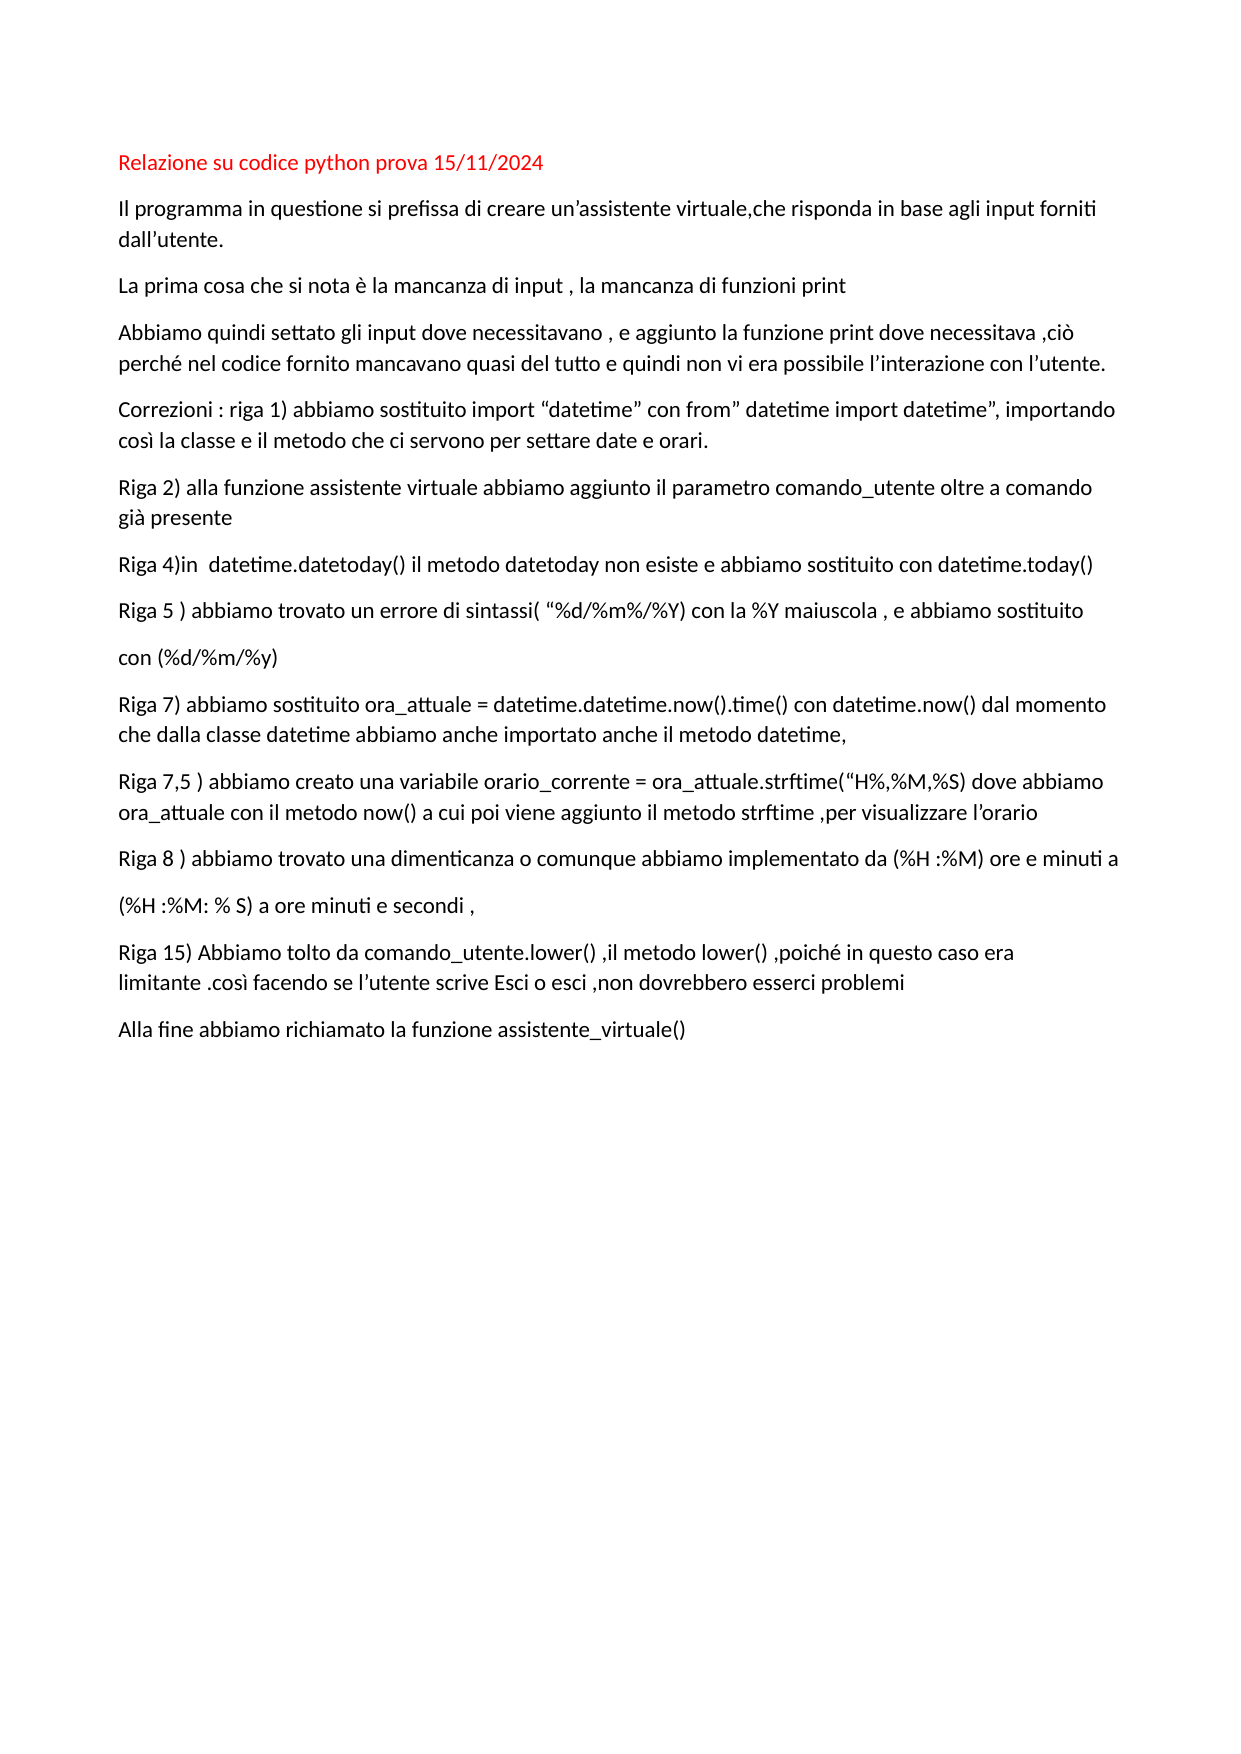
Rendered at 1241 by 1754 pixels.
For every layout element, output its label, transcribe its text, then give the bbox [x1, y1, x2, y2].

text (%H :%M: % S) a ore minuti e secondi , [118, 891, 1122, 919]
text con (%d/%m/%y) [118, 643, 1122, 671]
text Riga 15) Abbiamo tolto da comando_utente.lower() ,il metodo lower() ,poiché in questo caso era limitante .così facendo se l’utente scrive Esci o esci ,non dovrebbero esserci problemi [118, 938, 1122, 996]
text Riga 2) alla funzione assistente virtuale abbiamo aggiunto il parametro comando_utente oltre a comando già presente [118, 473, 1122, 531]
text Correzioni : riga 1) abbiamo sostituito import “datetime” con from” datetime import datetime”, importando così la classe e il metodo che ci servono per settare date e orari. [118, 396, 1122, 454]
text Riga 7) abbiamo sostituito ora_attuale = datetime.datetime.now().time() con datetime.now() dal momento che dalla classe datetime abbiamo anche importato anche il metodo datetime, [118, 690, 1122, 748]
text Abbiamo quindi settato gli input dove necessitavano , e aggiunto la funzione print dove necessitava ,ciò perché nel codice fornito mancavano quasi del tutto e quindi non vi era possibile l’interazione con l’utente. [118, 318, 1122, 377]
text Riga 4)in datetime.datetoday() il metodo datetoday non esiste e abbiamo sostituito con datetime.today() [118, 550, 1122, 578]
text Riga 8 ) abbiamo trovato una dimenticanza o comunque abbiamo implementato da (%H :%M) ore e minuti a [118, 844, 1122, 872]
text Il programma in questione si prefissa di creare un’assistente virtuale,che risponda in base agli input forniti dall’utente. [118, 194, 1122, 253]
text Riga 7,5 ) abbiamo creato una variabile orario_corrente = ora_attuale.strftime(“H%,%M,%S) dove abbiamo ora_attuale con il metodo now() a cui poi viene aggiunto il metodo strftime ,per visualizzare l’orario [118, 767, 1122, 826]
text Riga 5 ) abbiamo trovato un errore di sintassi( “%d/%m%/%Y) con la %Y maiuscola , e abbiamo sostituito [118, 597, 1122, 624]
text Relazione su codice python prova 15/11/2024 [118, 148, 1122, 176]
text Alla fine abbiamo richiamato la funzione assistente_virtuale() [118, 1015, 1122, 1043]
text La prima cosa che si nota è la mancanza di input , la mancanza di funzioni print [118, 272, 1122, 299]
